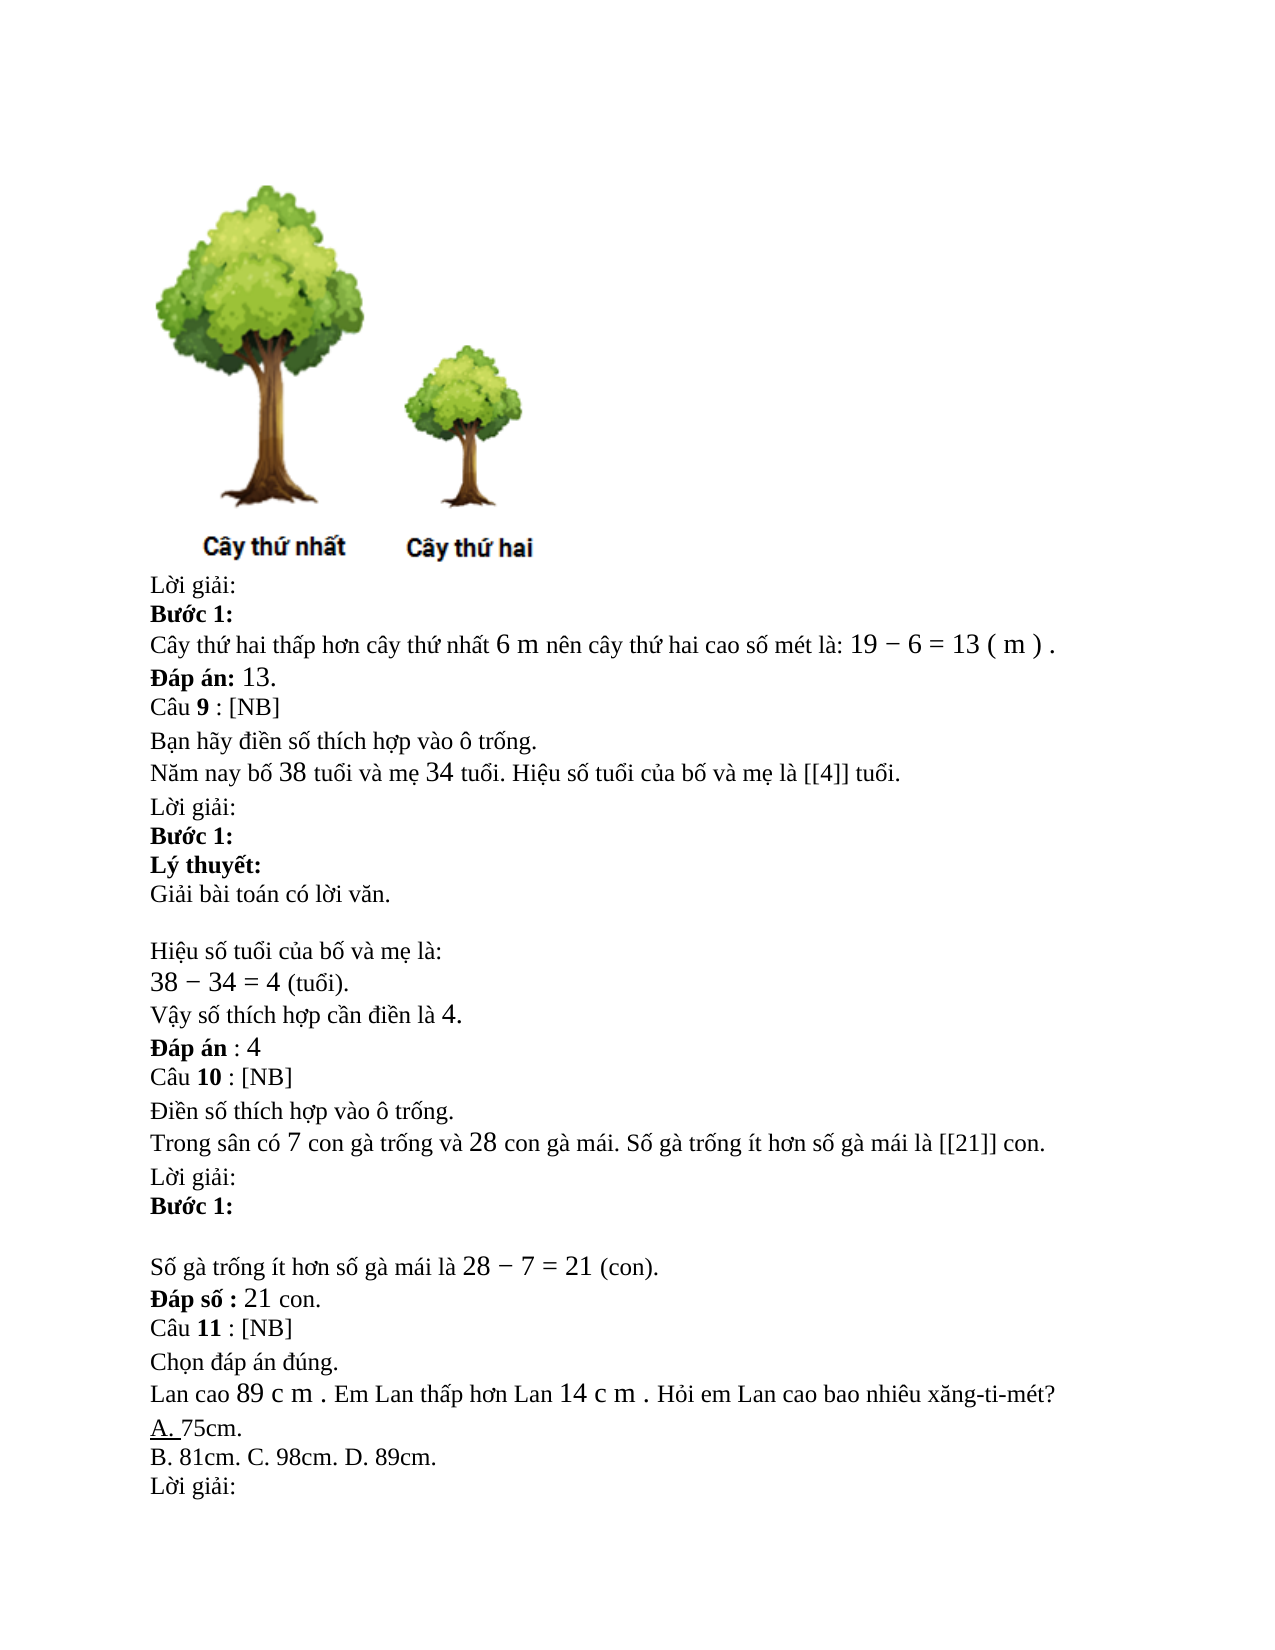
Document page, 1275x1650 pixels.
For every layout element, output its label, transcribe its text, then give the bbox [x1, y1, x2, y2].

text Lời giải: [150, 1471, 1125, 1500]
text Câu 9 : [NB] [150, 692, 1125, 721]
text Điền số thích hợp vào ô trống. Trong sân có 7 con gà trống và 28 con gà mái. Số gà trống ít hơn số gà mái là [[21]] con. [150, 1096, 1125, 1157]
text Lời giải: [150, 570, 1125, 599]
text Chọn đáp án đúng. Lan cao 89 c m . Em Lan thấp hơn Lan 14 c m . Hỏi em Lan cao bao nhiêu xăng-ti-mét? [150, 1347, 1125, 1408]
text A. 75cm. [150, 1413, 1125, 1442]
text Lý thuyết: Giải bài toán có lời văn. Hiệu số tuổi của bố và mẹ là: 38 − 34 = 4 (tuổi). Vậy số thích hợp cần điền là 4. Đáp án : 4 [150, 850, 1125, 1062]
picture [150, 178, 552, 565]
text Số gà trống ít hơn số gà mái là 28 − 7 = 21 (con). Đáp số : 21 con. [150, 1220, 1125, 1313]
text Lời giải: [150, 1162, 1125, 1191]
text Bước 1: [150, 821, 1125, 850]
text Câu 10 : [NB] [150, 1062, 1125, 1091]
text B. 81cm. C. 98cm. D. 89cm. [150, 1442, 1125, 1471]
text Bước 1: [150, 1191, 1125, 1220]
text Bạn hãy điền số thích hợp vào ô trống. Năm nay bố 38 tuổi và mẹ 34 tuổi. Hiệu số tuổi của bố và mẹ là [[4]] tuổi. [150, 726, 1125, 787]
text Cây thứ hai thấp hơn cây thứ nhất 6 m nên cây thứ hai cao số mét là: 19 − 6 = 13 ( m ) . Đáp án: 13. [150, 628, 1125, 692]
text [150, 150, 1125, 565]
text Bước 1: [150, 599, 1125, 628]
text Câu 11 : [NB] [150, 1313, 1125, 1342]
text Lời giải: [150, 792, 1125, 821]
